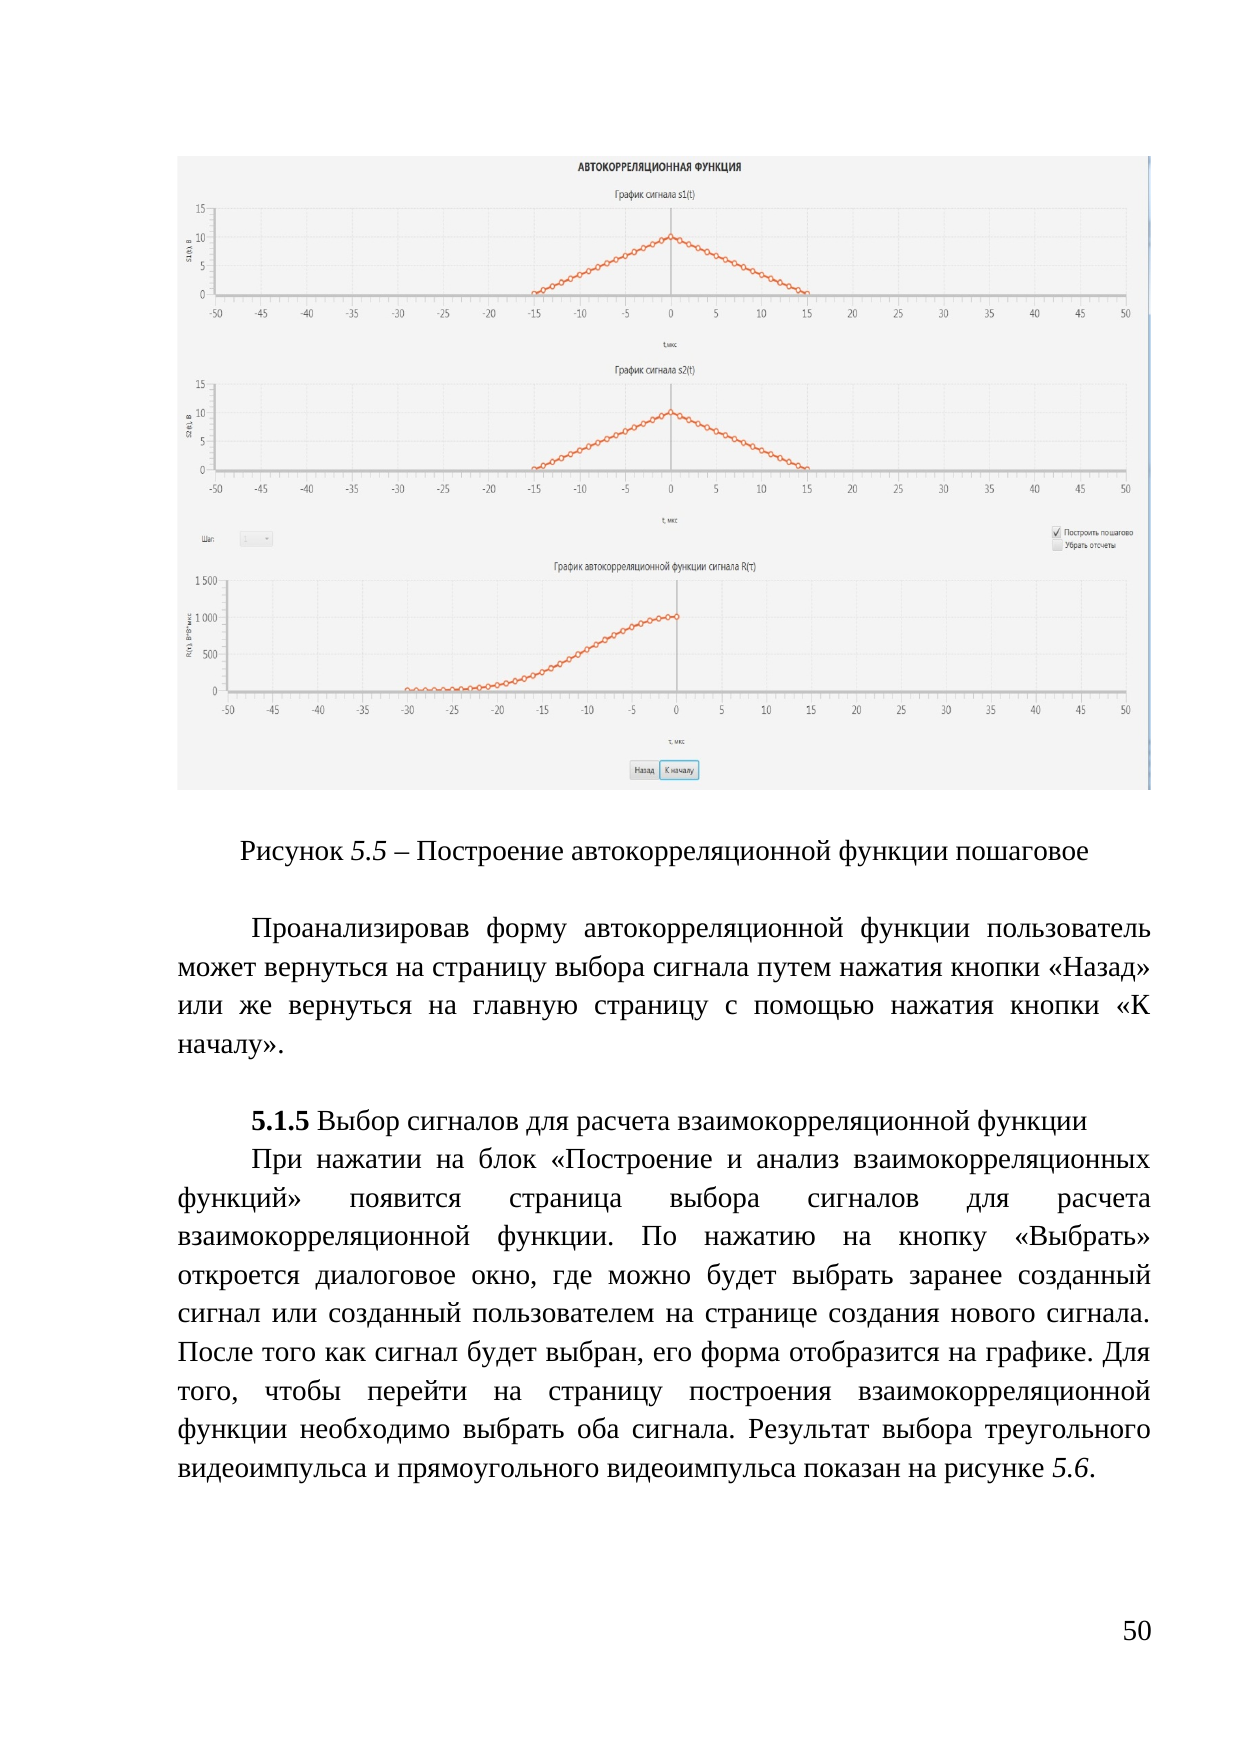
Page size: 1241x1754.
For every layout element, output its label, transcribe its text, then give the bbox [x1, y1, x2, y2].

text 5.1.5 Выбор сигналов для расчета взаимокорреляционной функции [177, 1103, 1152, 1136]
text При нажатии на блок «Построение и анализ взаимокорреляционных функций» появится страница выбора сигналов для расчета взаимокорреляционной функции. По нажатию на кнопку «Выбрать» откроется диалоговое окно, где можно будет выбрать заранее созданный сигнал или созданный пользователем на странице создания нового сигнала. После того как сигнал будет выбран, его форма отобразится на графике. Для того, чтобы перейти на страницу построения взаимокорреляционной функции необходимо выбрать оба сигнала. Результат выбора треугольного видеоимпульса и прямоугольного видеоимпульса показан на рисунке 5.6. [177, 1141, 1152, 1483]
picture [177, 156, 1151, 790]
text Рисунок 5.5 – Построение автокорреляционной функции пошаговое [177, 833, 1152, 867]
text Проанализировав форму автокорреляционной функции пользователь может вернуться на страницу выбора сигнала путем нажатия кнопки «Назад» или же вернуться на главную страницу с помощью нажатия кнопки «К началу». [177, 910, 1152, 1059]
